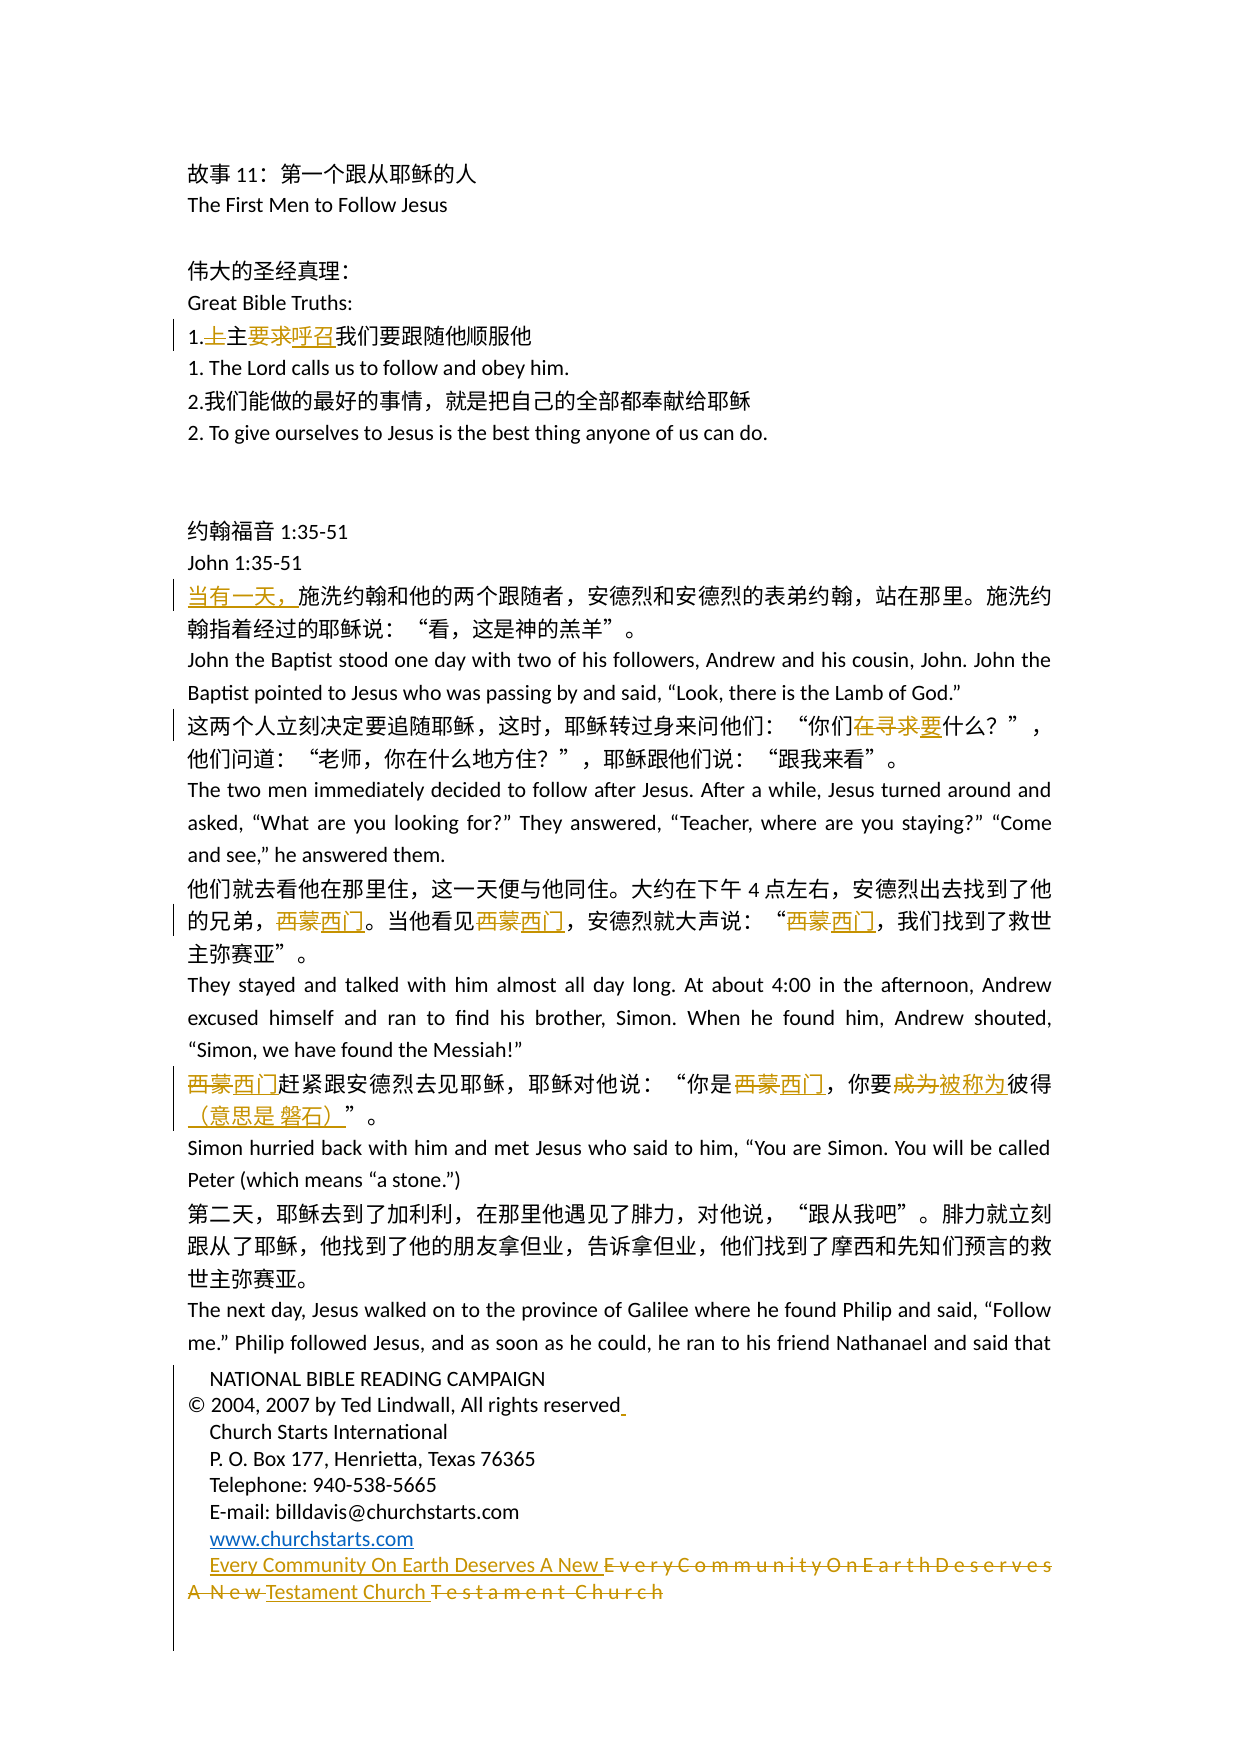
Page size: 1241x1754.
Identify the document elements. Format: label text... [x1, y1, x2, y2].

text Great Bible Truths: [187, 286, 1053, 319]
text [187, 1294, 1053, 1359]
text The two men immediately decided to follow after Jesus. After a while, Jesus turned around and asked, “What are you looking for?” They answered, “Teacher, where are you staying?” “Come and see,” he answered them. [187, 774, 1053, 871]
text Simon hurried back with him and met Jesus who said to him, “You are Simon. You will be called Peter (which means “a stone.”) [187, 1131, 1053, 1196]
text The First Men to Follow Jesus [187, 189, 1053, 221]
text 1.主我们要跟随他顺服他 [187, 319, 1053, 351]
text 施洗约翰和他的两个跟随者，安德烈和安德烈的表弟约翰，站在那里。施洗约翰指着经过的耶稣说：“看，这是神的羔羊”。 [187, 579, 1053, 644]
text 这两个人立刻决定要追随耶稣，这时，耶稣转过身来问他们：“你们什么？”，他们问道：“老师，你在什么地方住？”，耶稣跟他们说：“跟我来看”。 [187, 709, 1053, 774]
text 故事11：第一个跟从耶稣的人 [187, 156, 1053, 189]
text They stayed and talked with him almost all day long. At about 4:00 in the afternoon, Andrew excused himself and ran to find his brother, Simon. When he found him, Andrew shouted, “Simon, we have found the Messiah!” [187, 969, 1053, 1066]
text 2.我们能做的最好的事情，就是把自己的全部都奉献给耶稣 [187, 384, 1053, 416]
text 伟大的圣经真理： [187, 254, 1053, 286]
text 他们就去看他在那里住，这一天便与他同住。大约在下午4点左右，安德烈出去找到了他的兄弟，。当他看见，安德烈就大声说：“，我们找到了救世主弥赛亚”。 [187, 871, 1053, 969]
text 第二天，耶稣去到了加利利，在那里他遇见了腓力，对他说，“跟从我吧”。腓力就立刻跟从了耶稣，他找到了他的朋友拿但业，告诉拿但业，他们找到了摩西和先知们预言的救世主弥赛亚。 [187, 1196, 1053, 1294]
text 约翰福音 1:35-51 [187, 514, 1053, 546]
text 赶紧跟安德烈去见耶稣，耶稣对他说：“你是，你要彼得”。 [187, 1066, 1053, 1131]
text John the Baptist stood one day with two of his followers, Andrew and his cousin, John. John the Baptist pointed to Jesus who was passing by and said, “Look, there is the Lamb of God.” [187, 644, 1053, 709]
text 1. The Lord calls us to follow and obey him. [187, 351, 1053, 384]
text 2. To give ourselves to Jesus is the best thing anyone of us can do. [187, 416, 1053, 449]
text John 1:35-51 [187, 546, 1053, 579]
